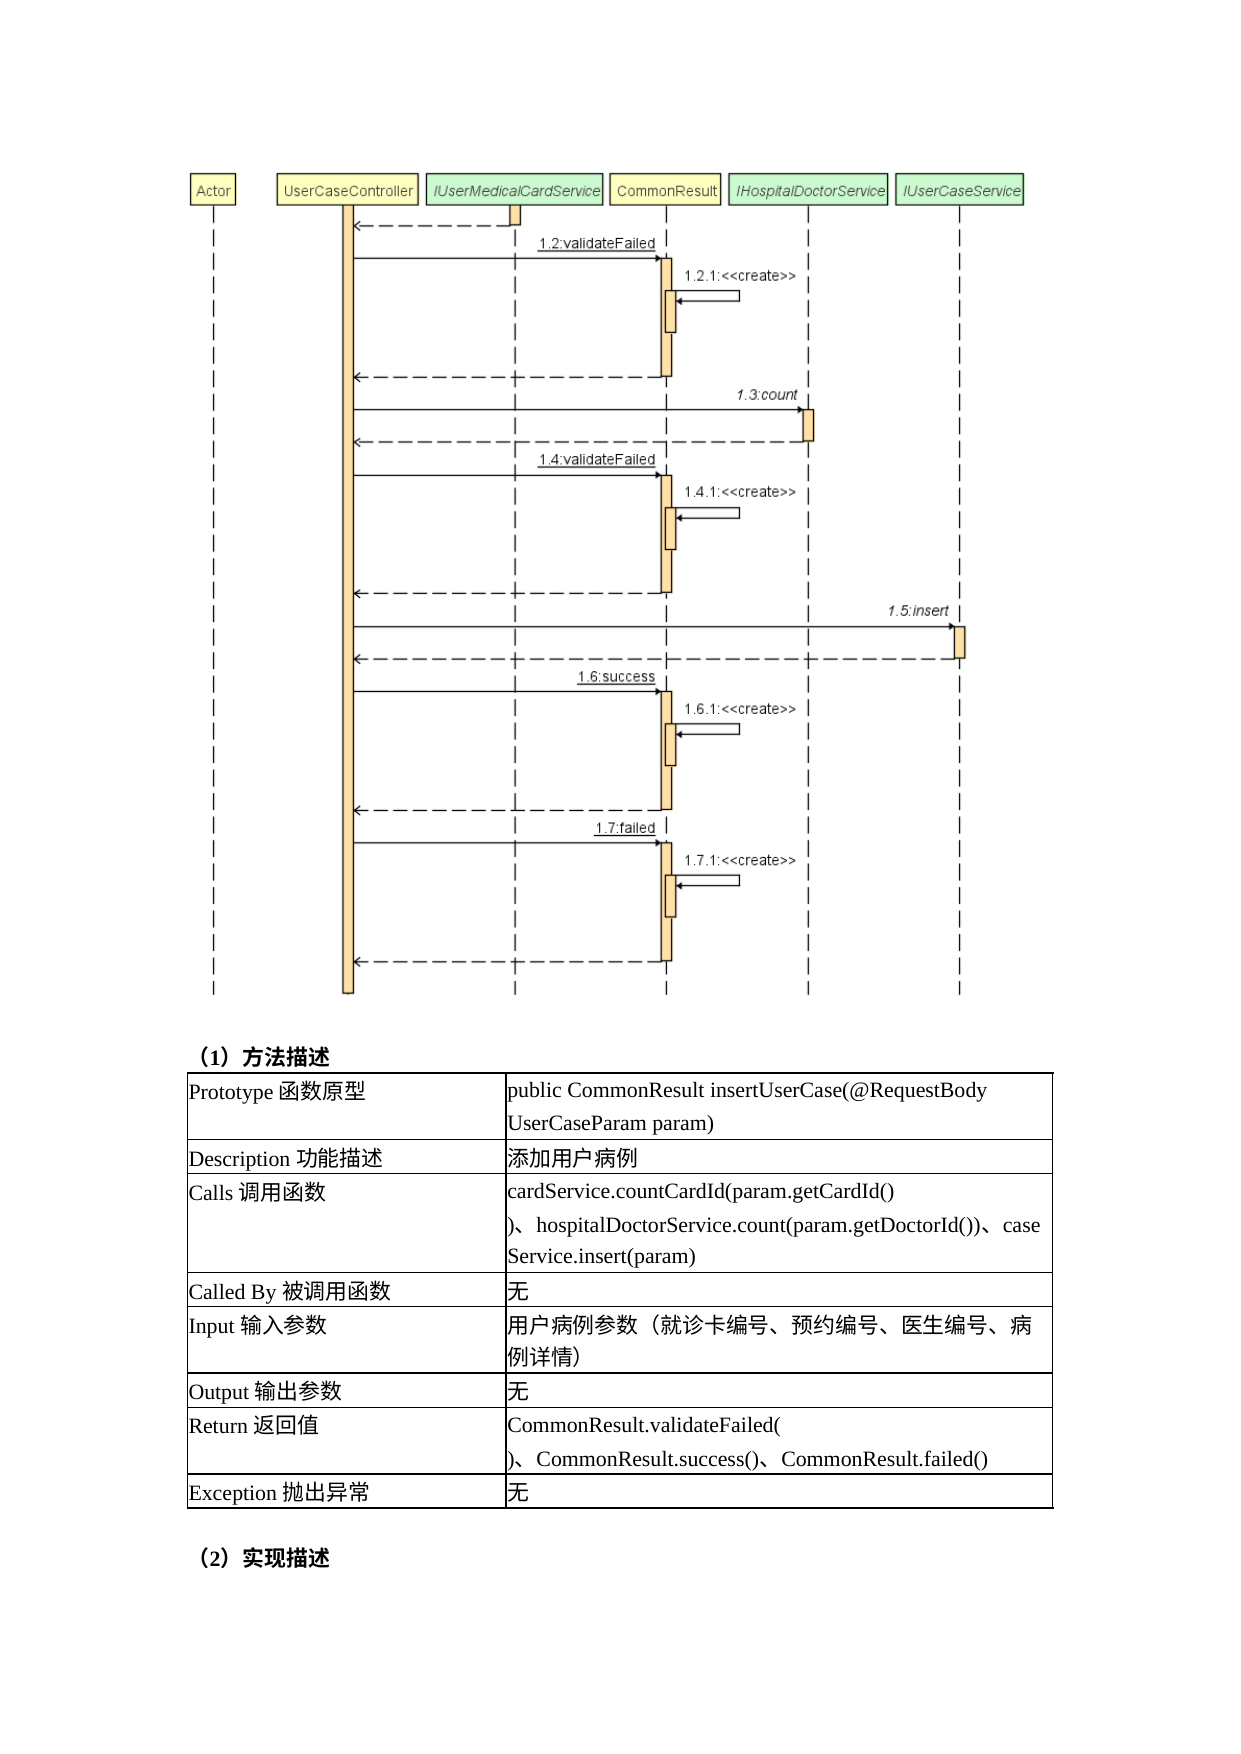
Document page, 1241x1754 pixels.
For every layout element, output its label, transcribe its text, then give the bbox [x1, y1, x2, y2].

table_cell 无 [507, 1273, 1052, 1306]
table_header Prototype 函数原型 [188, 1074, 505, 1138]
table_cell Input 输入参数 [188, 1307, 505, 1372]
table_cell 无 [507, 1374, 1052, 1406]
table_cell Description 功能描述 [188, 1140, 505, 1173]
text （2）实现描述 [187, 1541, 1053, 1573]
table_cell CommonResult.validateFailed()、CommonResult.success()、CommonResult.failed() [507, 1408, 1052, 1473]
table_header public CommonResult insertUserCase(@RequestBody UserCaseParam param) [507, 1074, 1052, 1138]
table_cell 无 [507, 1475, 1052, 1507]
picture [187, 168, 1053, 1001]
table_cell Calls 调用函数 [188, 1174, 505, 1272]
text （1）方法描述 [187, 1039, 1053, 1072]
table_cell 添加用户病例 [507, 1140, 1052, 1173]
table_cell Output 输出参数 [188, 1374, 505, 1406]
table_cell Called By 被调用函数 [188, 1273, 505, 1306]
table_cell Return 返回值 [188, 1408, 505, 1473]
table_cell 用户病例参数（就诊卡编号、预约编号、医生编号、病例详情） [507, 1307, 1052, 1372]
table_cell Exception 抛出异常 [188, 1475, 505, 1507]
table_cell cardService.countCardId(param.getCardId())、hospitalDoctorService.count(param.getDoctorId())、caseService.insert(param) [507, 1174, 1052, 1272]
